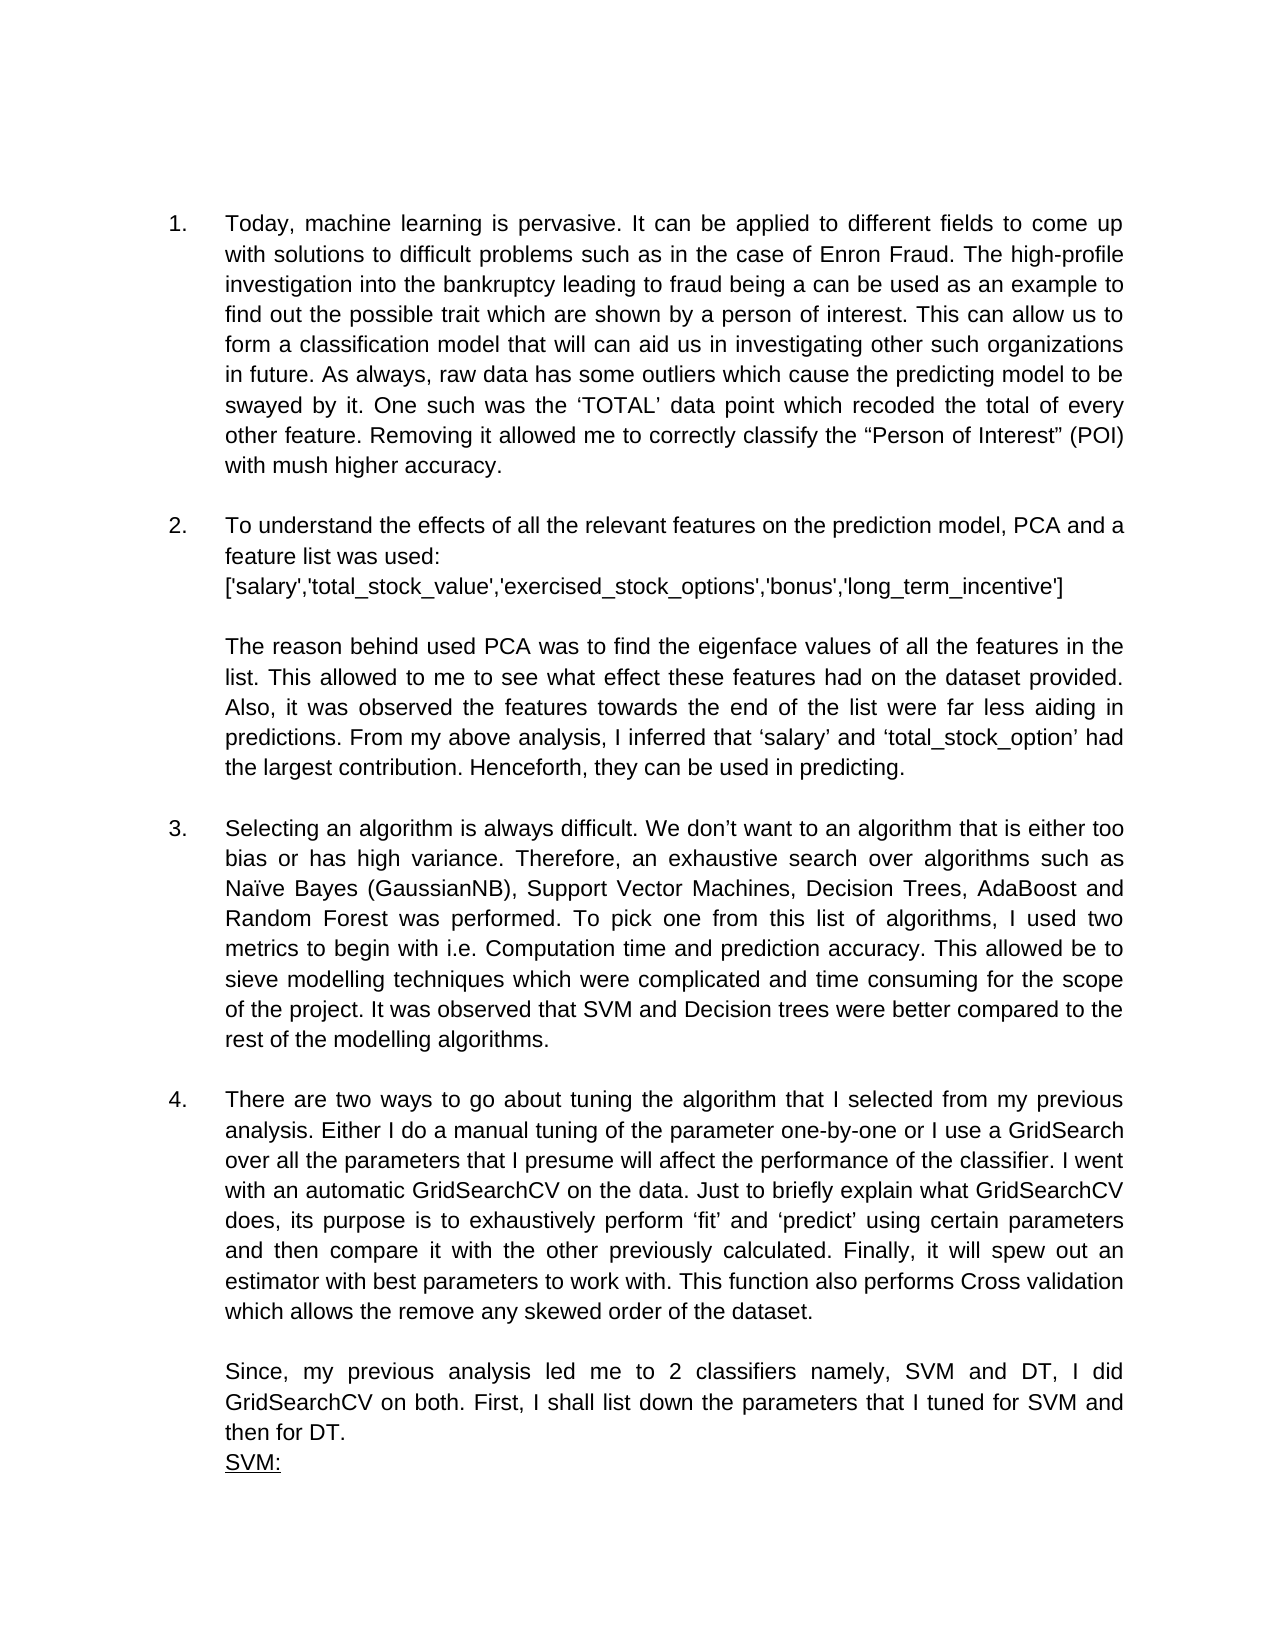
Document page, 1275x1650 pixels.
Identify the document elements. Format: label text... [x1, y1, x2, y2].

text Since, my previous analysis led me to 2 classifiers namely, SVM and DT, I did GridSearchCV on both. First, I shall list down the parameters that I tuned for SVM and then for DT. [225, 1358, 1125, 1445]
text SVM: [225, 1449, 1125, 1475]
list There are two ways to go about tuning the algorithm that I selected from my previous analysis. Either I do a manual tuning of the parameter one-by-one or I use a GridSearch over all the parameters that I presume will affect the performance of the classifier. I went with an automatic GridSearchCV on the data. Just to briefly explain what GridSearchCV does, its purpose is to exhaustively perform ‘fit’ and ‘predict’ using certain parameters and then compare it with the other previously calculated. Finally, it will spew out an estimator with best parameters to work with. This function also performs Cross validation which allows the remove any skewed order of the dataset. [187, 1086, 1125, 1324]
list Selecting an algorithm is always difficult. We don’t want to an algorithm that is either too bias or has high variance. Therefore, an exhaustive search over algorithms such as Naïve Bayes (GaussianNB), Support Vector Machines, Decision Trees, AdaBoost and Random Forest was performed. To pick one from this list of algorithms, I used two metrics to begin with i.e. Computation time and prediction accuracy. This allowed be to sieve modelling techniques which were complicated and time consuming for the scope of the project. It was observed that SVM and Decision trees were better compared to the rest of the modelling algorithms. [187, 814, 1125, 1052]
list To understand the effects of all the relevant features on the prediction model, PCA and a feature list was used: [187, 512, 1125, 569]
text ['salary','total_stock_value','exercised_stock_options','bonus','long_term_incentive'] [225, 573, 1125, 599]
list Today, machine learning is pervasive. It can be applied to different fields to come up with solutions to difficult problems such as in the case of Enron Fraud. The high-profile investigation into the bankruptcy leading to fraud being a can be used as an example to find out the possible trait which are shown by a person of interest. This can allow us to form a classification model that will can aid us in investigating other such organizations in future. As always, raw data has some outliers which cause the predicting model to be swayed by it. One such was the ‘TOTAL’ data point which recoded the total of every other feature. Removing it allowed me to correctly classify the “Person of Interest” (POI) with mush higher accuracy. [187, 210, 1125, 478]
text The reason behind used PCA was to find the eigenface values of all the features in the list. This allowed to me to see what effect these features had on the dataset provided. Also, it was observed the features towards the end of the list were far less aiding in predictions. From my above analysis, I inferred that ‘salary’ and ‘total_stock_option’ had the largest contribution. Henceforth, they can be used in predicting. [225, 633, 1125, 781]
